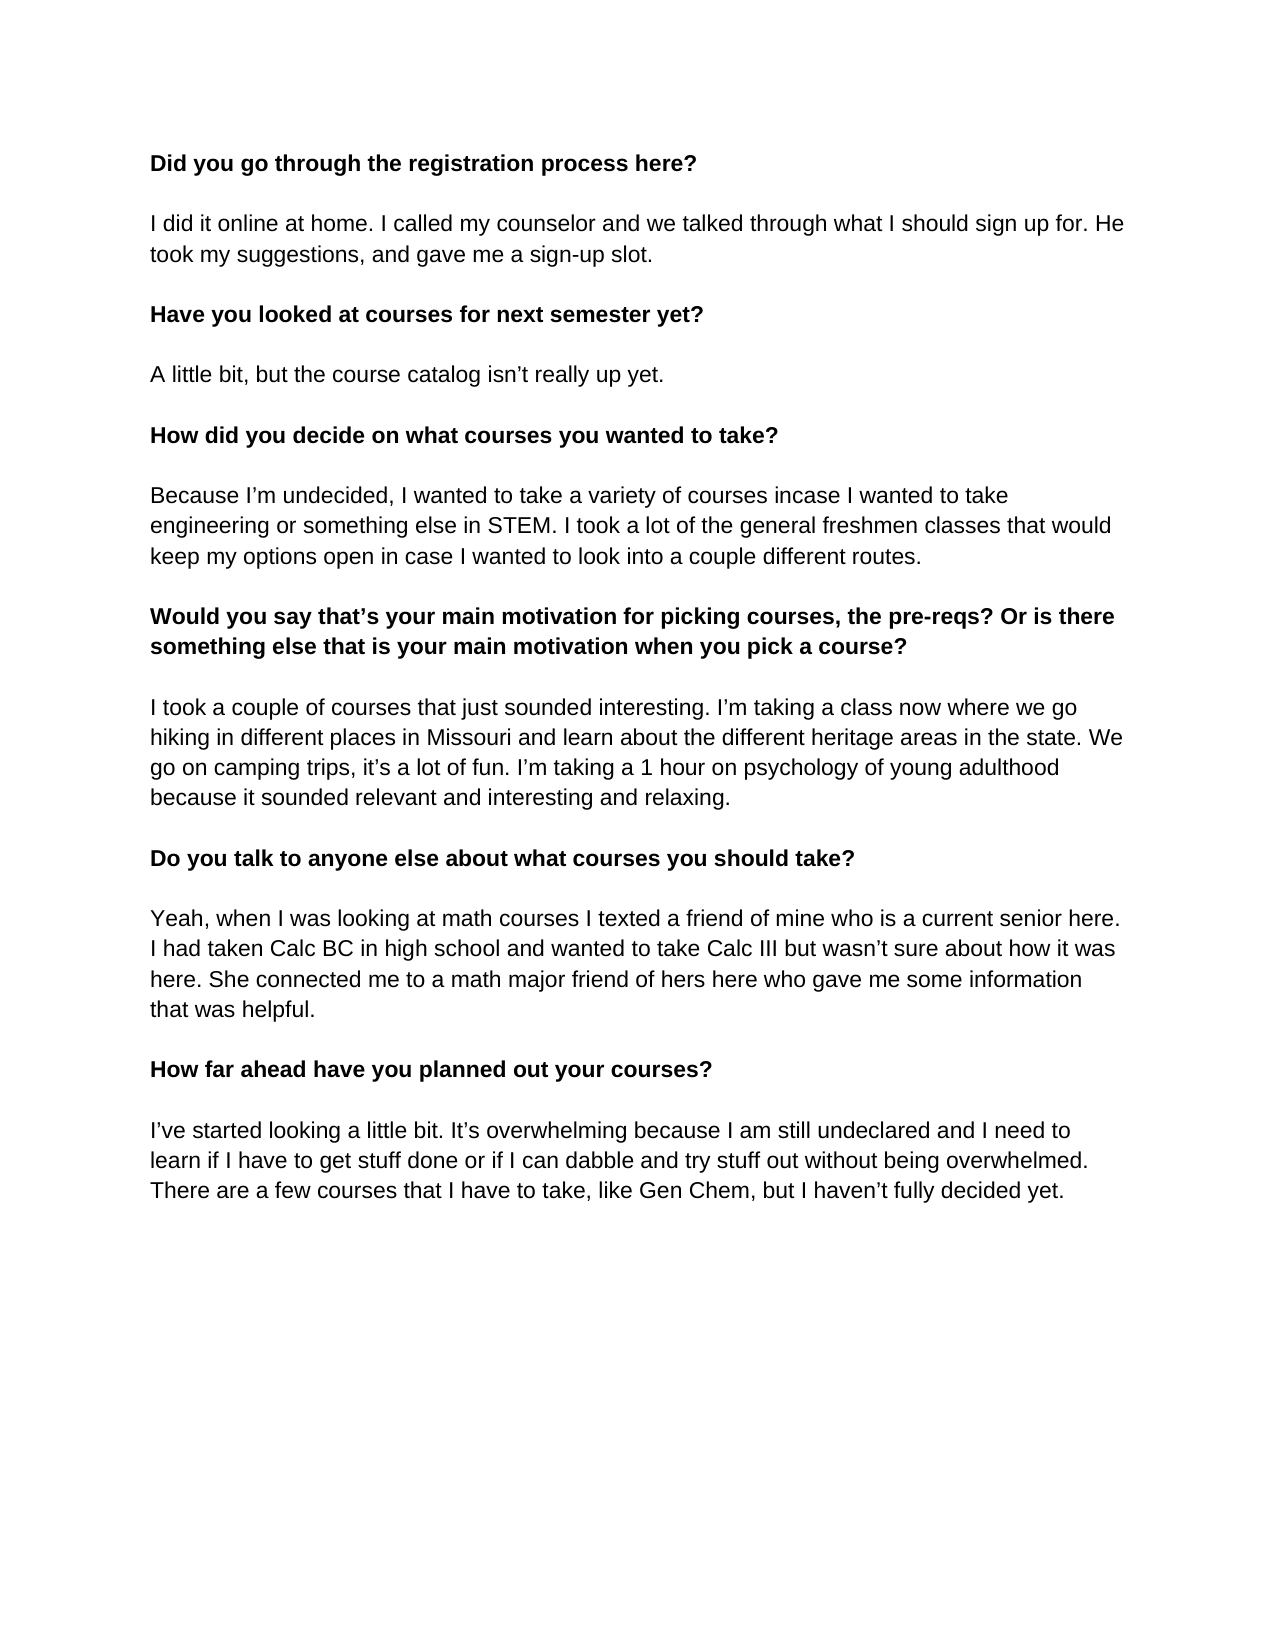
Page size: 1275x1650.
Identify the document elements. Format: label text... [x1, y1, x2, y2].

text Did you go through the registration process here? I did it online at home. I called my counselor and we talked through what I should sign up for. He took my suggestions, and gave me a sign-up slot. [150, 150, 1125, 267]
text Would you say that’s your main motivation for picking courses, the pre-reqs? Or is there something else that is your main motivation when you pick a course? [150, 603, 1125, 660]
text How did you decide on what courses you wanted to take? [150, 422, 1125, 448]
text Do you talk to anyone else about what courses you should take? Yeah, when I was looking at math courses I texted a friend of mine who is a current senior here. I had taken Calc BC in high school and wanted to take Calc III but wasn’t sure about how it was here. She connected me to a math major friend of hers here who gave me some information that was helpful. [150, 845, 1125, 1022]
text Have you looked at courses for next semester yet? A little bit, but the course catalog isn’t really up yet. [150, 301, 1125, 388]
text How far ahead have you planned out your courses? [150, 1056, 1125, 1083]
text I took a couple of courses that just sounded interesting. I’m taking a class now where we go hiking in different places in Missouri and learn about the different heritage areas in the state. We go on camping trips, it’s a lot of fun. I’m taking a 1 hour on psychology of young adulthood because it sounded relevant and interesting and relaxing. [150, 694, 1125, 811]
text I’ve started looking a little bit. It’s overwhelming because I am still undeclared and I need to learn if I have to get stuff done or if I can dabble and try stuff out without being overwhelmed. There are a few courses that I have to take, like Gen Chem, but I haven’t fully decided yet. [150, 1117, 1125, 1203]
text Because I’m undecided, I wanted to take a variety of courses incase I wanted to take engineering or something else in STEM. I took a lot of the general freshmen classes that would keep my options open in case I wanted to look into a couple different routes. [150, 482, 1125, 569]
